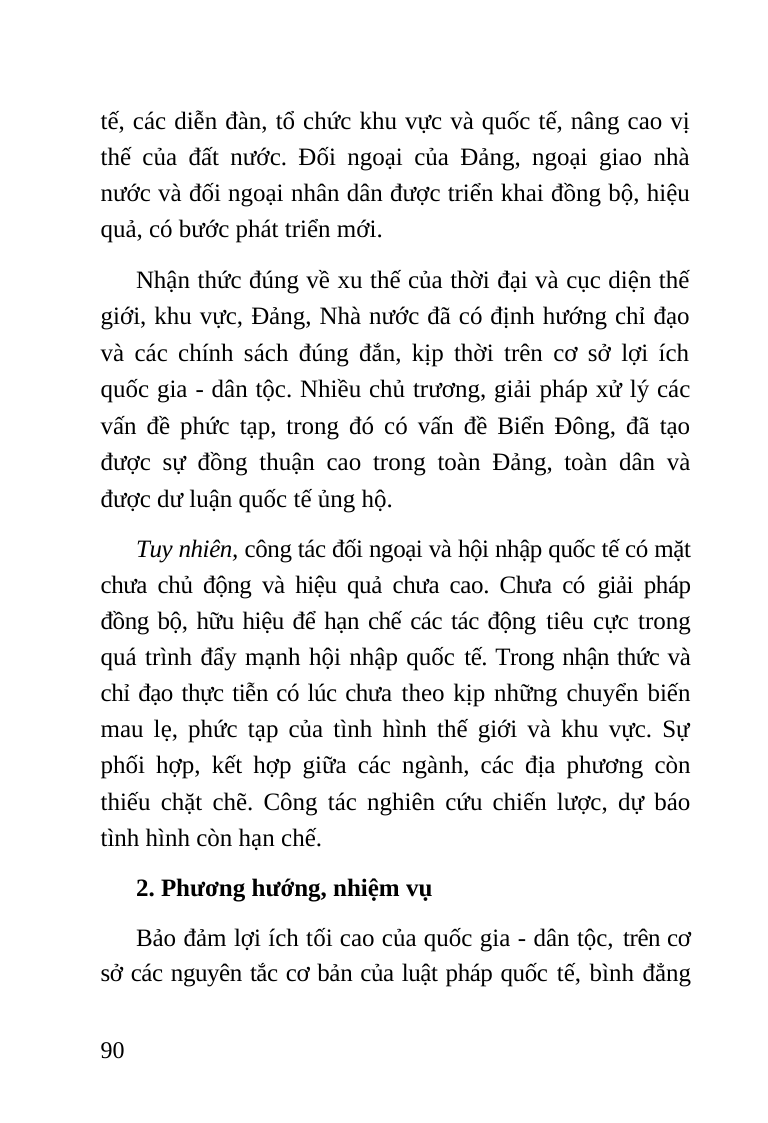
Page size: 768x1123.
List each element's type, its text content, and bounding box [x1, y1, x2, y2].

text Nhận thức đúng về xu thế của thời đại và cục diện thế giới, khu vực, Đảng, Nhà nước đã có định hướng chỉ đạo và các chính sách đúng đắn, kịp thời trên cơ sở lợi ích quốc gia - dân tộc. Nhiều chủ trương, giải pháp xử lý các vấn đề phức tạp, trong đó có vấn đề Biển Đông, đã tạo được sự đồng thuận cao trong toàn Đảng, toàn dân và được dư luận quốc tế ủng hộ. [100, 259, 691, 514]
text Tuy nhiên, công tác đối ngoại và hội nhập quốc tế có mặt chưa chủ động và hiệu quả chưa cao. Chưa có giải pháp đồng bộ, hữu hiệu để hạn chế các tác động tiêu cực trong quá trình đẩy mạnh hội nhập quốc tế. Trong nhận thức và chỉ đạo thực tiễn có lúc chưa theo kịp những chuyển biến mau lẹ, phức tạp của tình hình thế giới và khu vực. Sự phối hợp, kết hợp giữa các ngành, các địa phương còn thiếu chặt chẽ. Công tác nghiên cứu chiến lược, dự báo tình hình còn hạn chế. [100, 529, 691, 853]
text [100, 100, 691, 244]
text 2. Phương hướng, nhiệm vụ [100, 868, 691, 903]
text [100, 918, 691, 989]
